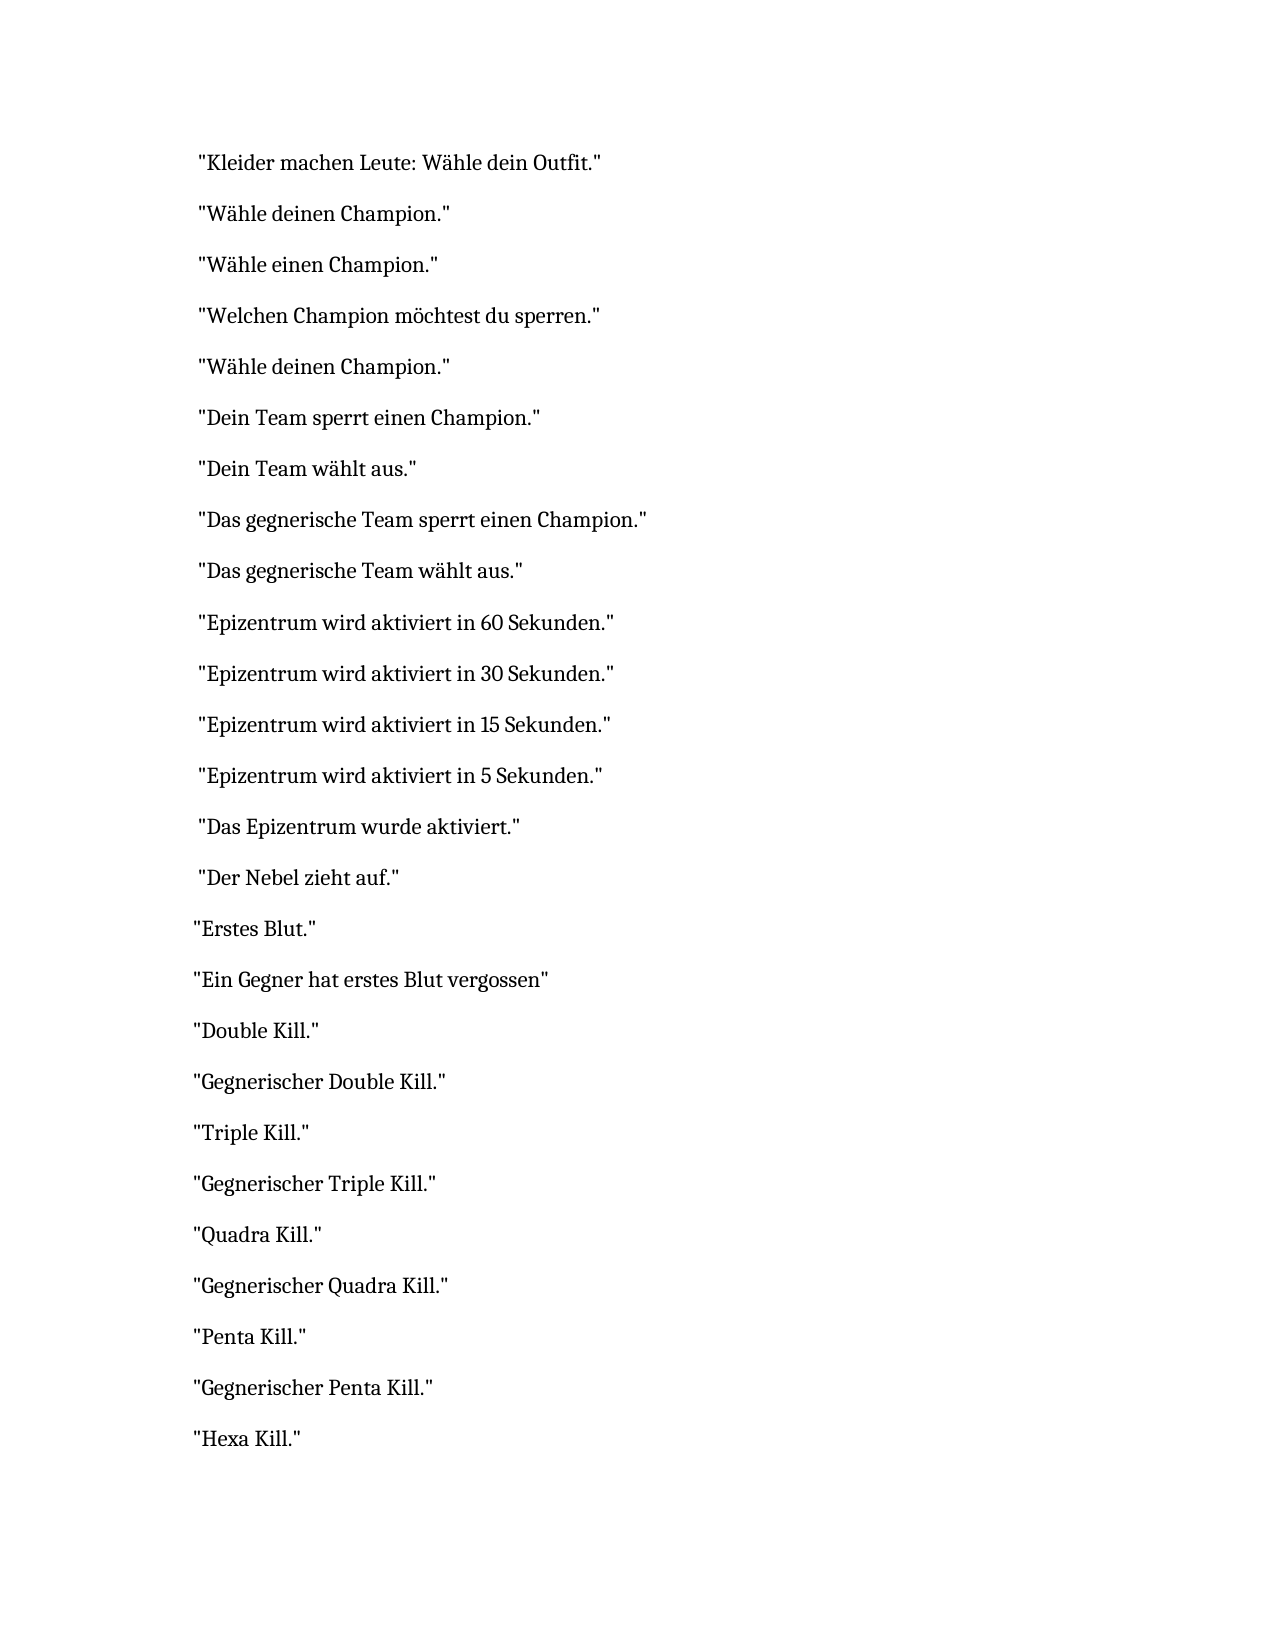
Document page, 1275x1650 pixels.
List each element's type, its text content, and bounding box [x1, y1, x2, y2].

text "Gegnerischer Penta Kill." [187, 1375, 1087, 1401]
text "Epizentrum wird aktiviert in 5 Sekunden." [187, 762, 1087, 789]
text "Double Kill." [187, 1018, 1087, 1044]
text "Gegnerischer Triple Kill." [187, 1171, 1087, 1197]
text "Epizentrum wird aktiviert in 60 Sekunden." [187, 609, 1087, 636]
text "Gegnerischer Double Kill." [187, 1069, 1087, 1095]
text "Welchen Champion möchtest du sperren." [187, 303, 1087, 329]
text "Hexa Kill." [187, 1426, 1087, 1452]
text "Triple Kill." [187, 1120, 1087, 1146]
text "Epizentrum wird aktiviert in 15 Sekunden." [187, 711, 1087, 738]
text "Wähle einen Champion." [187, 252, 1087, 278]
text "Das Epizentrum wurde aktiviert." [187, 813, 1087, 840]
text "Dein Team sperrt einen Champion." [187, 405, 1087, 432]
text "Erstes Blut." [187, 916, 1087, 942]
text "Dein Team wählt aus." [187, 456, 1087, 483]
text "Ein Gegner hat erstes Blut vergossen" [187, 967, 1087, 993]
text "Penta Kill." [187, 1324, 1087, 1350]
text "Das gegnerische Team wählt aus." [187, 558, 1087, 585]
text "Gegnerischer Quadra Kill." [187, 1273, 1087, 1299]
text "Das gegnerische Team sperrt einen Champion." [187, 507, 1087, 534]
text "Der Nebel zieht auf." [187, 864, 1087, 891]
text "Wähle deinen Champion." [187, 354, 1087, 381]
text "Epizentrum wird aktiviert in 30 Sekunden." [187, 660, 1087, 687]
text "Kleider machen Leute: Wähle dein Outfit." [187, 150, 1087, 176]
text "Quadra Kill." [187, 1222, 1087, 1248]
text "Wähle deinen Champion." [187, 201, 1087, 227]
